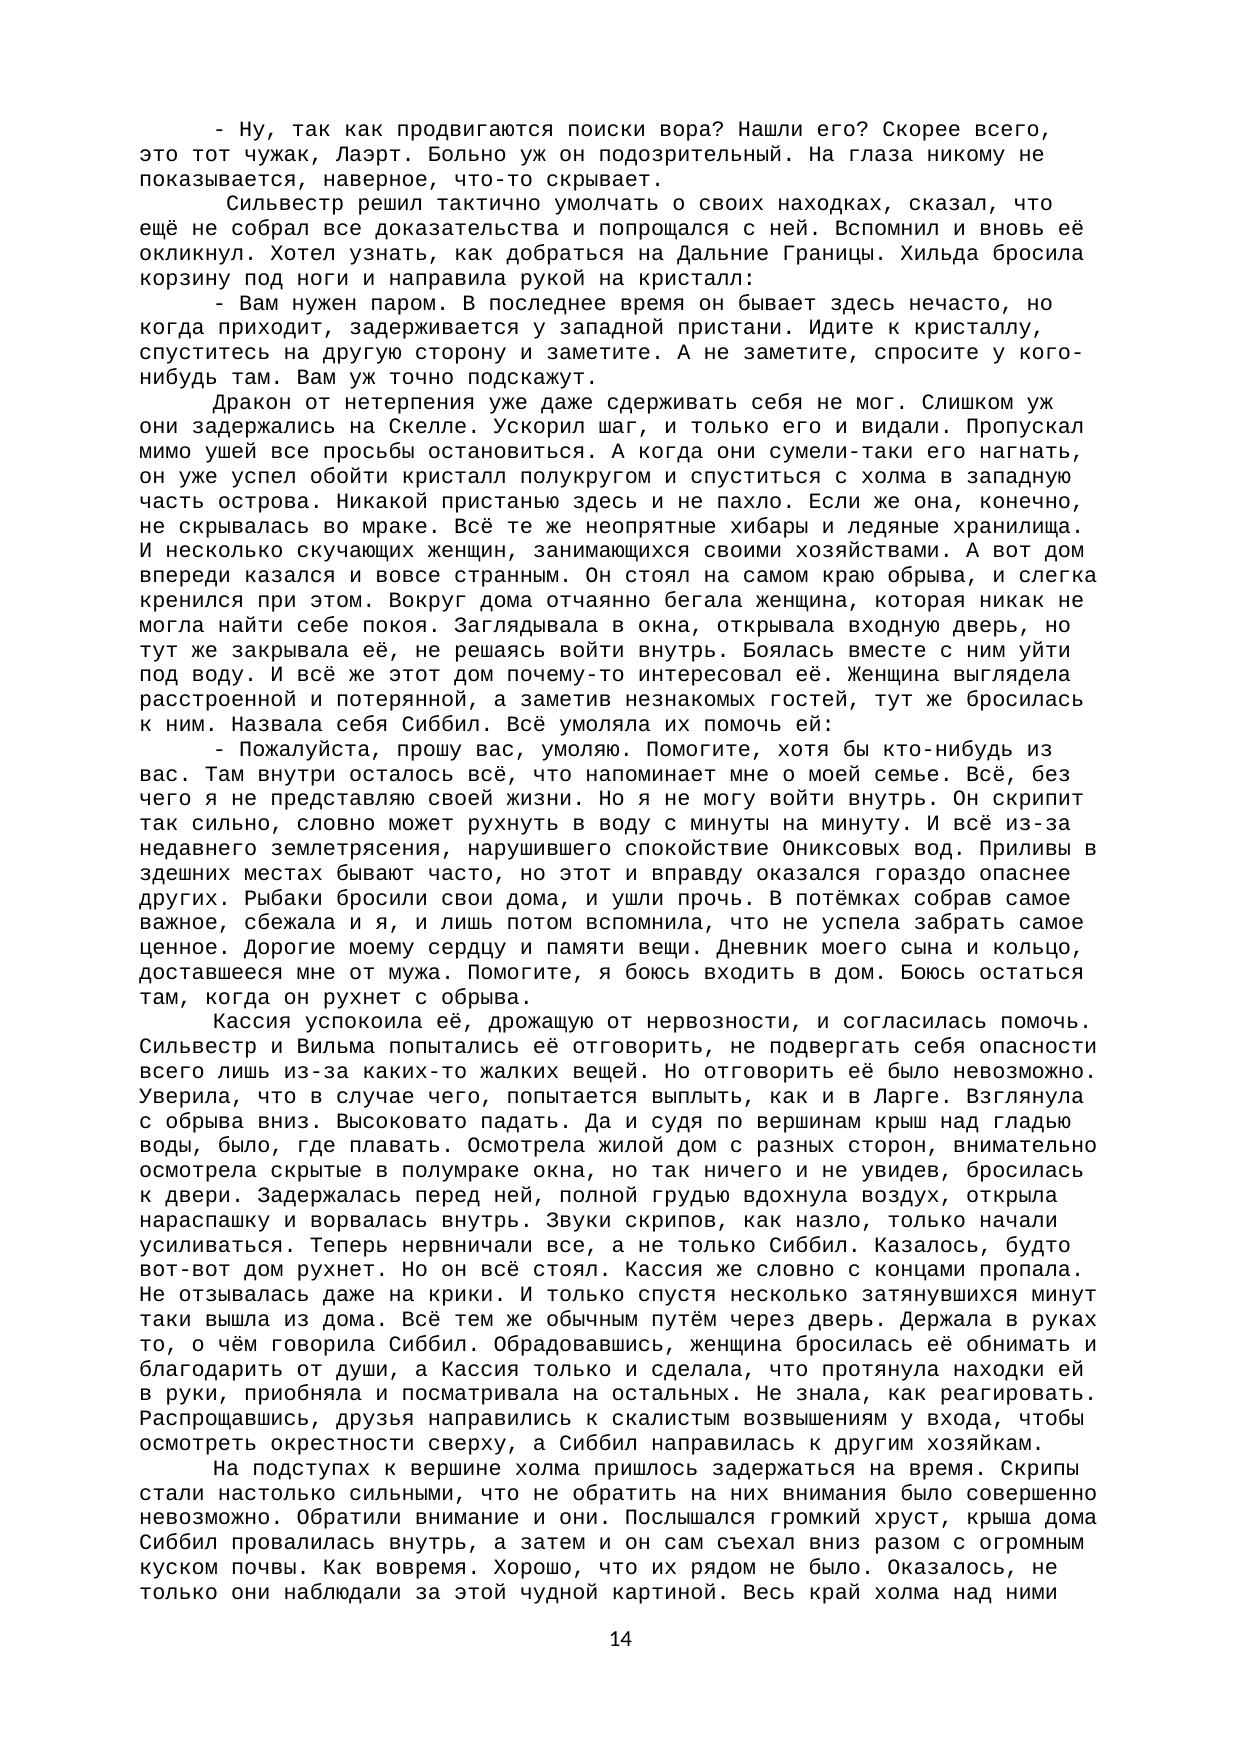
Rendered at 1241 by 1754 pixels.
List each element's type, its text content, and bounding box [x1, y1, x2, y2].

text Кассия успокоила её, дрожащую от нервозности, и согласилась помочь. Сильвестр и Вильма попытались её отговорить, не подвергать себя опасности всего лишь из-за каких-то жалких вещей. Но отговорить её было невозможно. Уверила, что в случае чего, попытается выплыть, как и в Ларге. Взглянула с обрыва вниз. Высоковато падать. Да и судя по вершинам крыш над гладью воды, было, где плавать. Осмотрела жилой дом с разных сторон, внимательно осмотрела скрытые в полумраке окна, но так ничего и не увидев, бросилась к двери. Задержалась перед ней, полной грудью вдохнула воздух, открыла нараспашку и ворвалась внутрь. Звуки скрипов, как назло, только начали усиливаться. Теперь нервничали все, а не только Сиббил. Казалось, будто вот-вот дом рухнет. Но он всё стоял. Кассия же словно с концами пропала. Не отзывалась даже на крики. И только спустя несколько затянувшихся минут таки вышла из дома. Всё тем же обычным путём через дверь. Держала в руках то, о чём говорила Сиббил. Обрадовавшись, женщина бросилась её обнимать и благодарить от души, а Кассия только и сделала, что протянула находки ей в руки, приобняла и посматривала на остальных. Не знала, как реагировать. Распрощавшись, друзья направились к скалистым возвышениям у входа, чтобы осмотреть окрестности сверху, а Сиббил направилась к другим хозяйкам. [139, 1011, 1101, 1457]
text - Пожалуйста, прошу вас, умоляю. Помогите, хотя бы кто-нибудь из вас. Там внутри осталось всё, что напоминает мне о моей семье. Всё, без чего я не представляю своей жизни. Но я не могу войти внутрь. Он скрипит так сильно, словно может рухнуть в воду с минуты на минуту. И всё из-за недавнего землетрясения, нарушившего спокойствие Ониксовых вод. Приливы в здешних местах бывают часто, но этот и вправду оказался гораздо опаснее других. Рыбаки бросили свои дома, и ушли прочь. В потёмках собрав самое важное, сбежала и я, и лишь потом вспомнила, что не успела забрать самое ценное. Дорогие моему сердцу и памяти вещи. Дневник моего сына и кольцо, доставшееся мне от мужа. Помогите, я боюсь входить в дом. Боюсь остаться там, когда он рухнет с обрыва. [139, 738, 1101, 1011]
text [139, 1457, 1101, 1606]
text Дракон от нетерпения уже даже сдерживать себя не мог. Слишком уж они задержались на Скелле. Ускорил шаг, и только его и видали. Пропускал мимо ушей все просьбы остановиться. А когда они сумели-таки его нагнать, он уже успел обойти кристалл полукругом и спуститься с холма в западную часть острова. Никакой пристанью здесь и не пахло. Если же она, конечно, не скрывалась во мраке. Всё те же неопрятные хибары и ледяные хранилища. И несколько скучающих женщин, занимающихся своими хозяйствами. А вот дом впереди казался и вовсе странным. Он стоял на самом краю обрыва, и слегка кренился при этом. Вокруг дома отчаянно бегала женщина, которая никак не могла найти себе покоя. Заглядывала в окна, открывала входную дверь, но тут же закрывала её, не решаясь войти внутрь. Боялась вместе с ним уйти под воду. И всё же этот дом почему-то интересовал её. Женщина выглядела расстроенной и потерянной, а заметив незнакомых гостей, тут же бросилась к ним. Назвала себя Сиббил. Всё умоляла их помочь ей: [139, 391, 1101, 738]
text Сильвестр решил тактично умолчать о своих находках, сказал, что ещё не собрал все доказательства и попрощался с ней. Вспомнил и вновь её окликнул. Хотел узнать, как добраться на Дальние Границы. Хильда бросила корзину под ноги и направила рукой на кристалл: [139, 192, 1101, 292]
text - Вам нужен паром. В последнее время он бывает здесь нечасто, но когда приходит, задерживается у западной пристани. Идите к кристаллу, спуститесь на другую сторону и заметите. А не заметите, спросите у кого-нибудь там. Вам уж точно подскажут. [139, 292, 1101, 391]
text - Ну, так как продвигаются поиски вора? Нашли его? Скорее всего, это тот чужак, Лаэрт. Больно уж он подозрительный. На глаза никому не показывается, наверное, что-то скрывает. [139, 118, 1101, 192]
